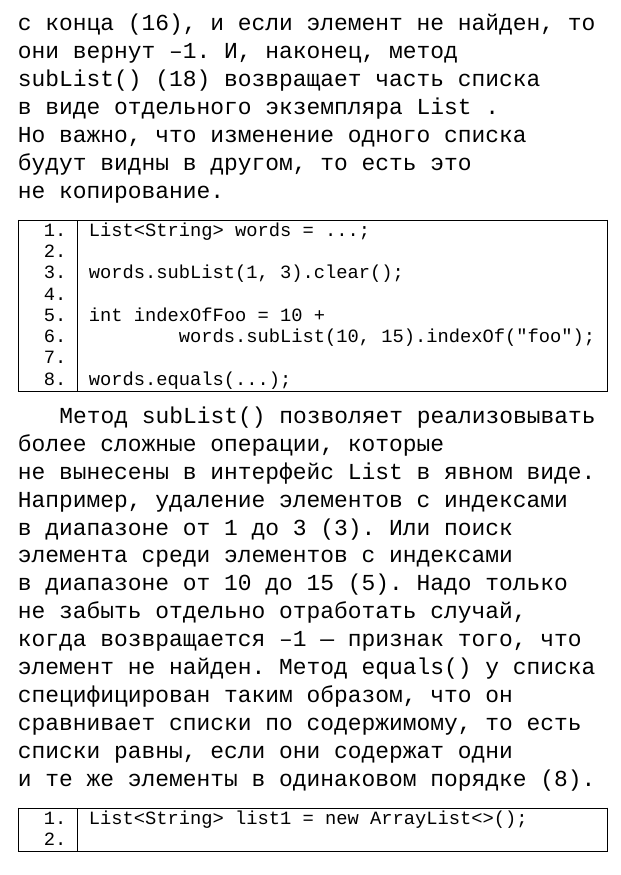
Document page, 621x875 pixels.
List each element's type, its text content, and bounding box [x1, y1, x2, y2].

table_header 1. 2. 3. 4. 5. 6. 7. 8. [19, 221, 77, 391]
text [18, 12, 608, 205]
table_header 1. 2. 3. [19, 809, 77, 851]
table_header List<String> words = ...; words.subList(1, 3).clear(); int indexOfFoo = 10 + words.subList(10, 15).indexOf("foo"); words.equals(...); [78, 221, 607, 391]
text Метод subList() позволяет реализовывать более сложные операции, которые не вынесены в интерфейс List в явном виде. Например, удаление элементов с индексами в диапазоне от 1 до 3 (3). Или поиск элемента среди элементов с индексами в диапазоне от 10 до 15 (5). Надо только не забыть отдельно отработать случай, когда возвращается –1 — признак того, что элемент не найден. Метод equals() у списка специфицирован таким образом, что он сравнивает списки по содержимому, то есть списки равны, если они содержат одни и те же элементы в одинаковом порядке (8). [18, 404, 608, 793]
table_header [78, 809, 607, 851]
